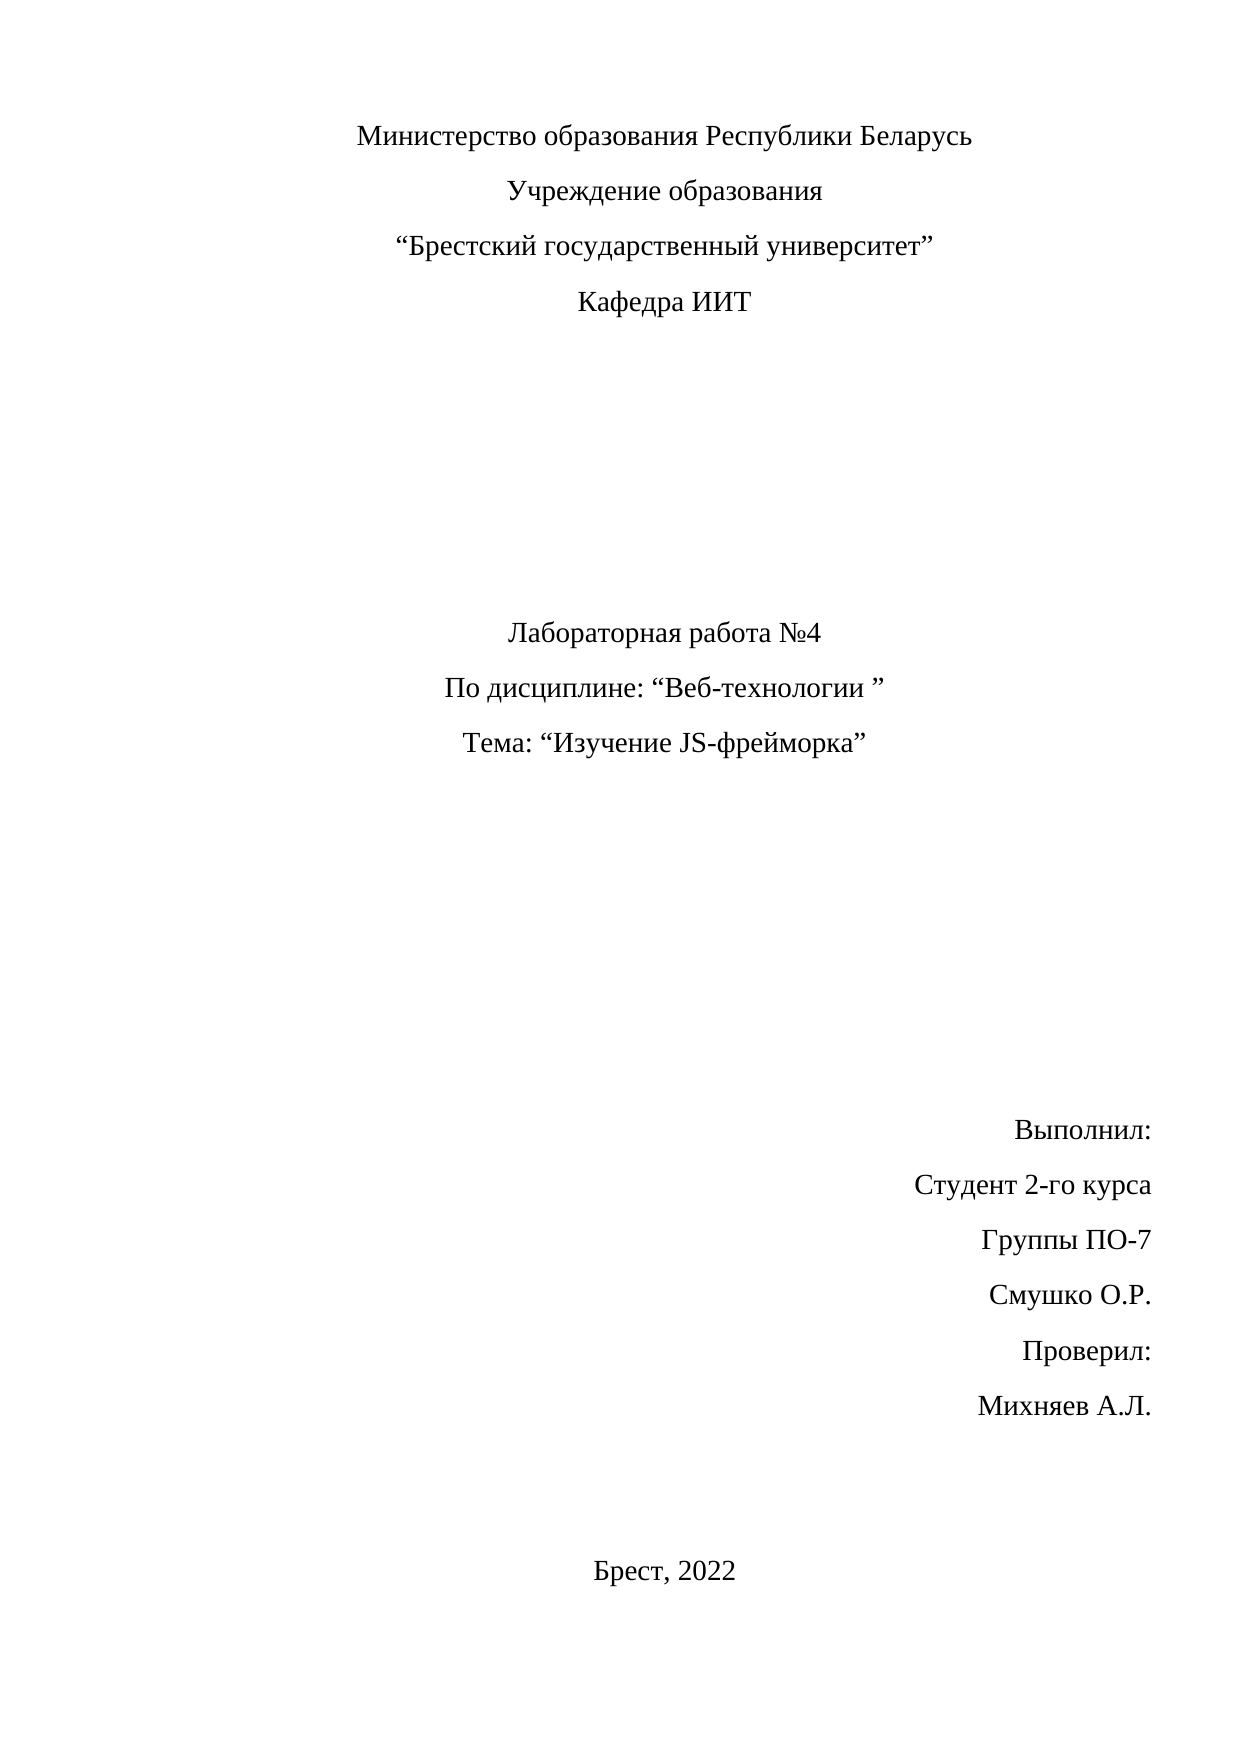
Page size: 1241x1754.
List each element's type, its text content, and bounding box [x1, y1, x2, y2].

text Смушко О.Р. [177, 1277, 1152, 1311]
text Учреждение образования [177, 173, 1152, 207]
text Выполнил: [177, 1112, 1152, 1145]
text Михняев А.Л. [177, 1388, 1152, 1421]
text Студент 2-го курса [177, 1167, 1152, 1201]
text Группы ПО-7 [177, 1222, 1152, 1256]
text Проверил: [177, 1333, 1152, 1366]
text По дисциплине: “Веб-технологии ” [177, 670, 1152, 704]
text Кафедра ИИТ [177, 284, 1152, 317]
text Лабораторная работа №4 [177, 615, 1152, 648]
text Министерство образования Республики Беларусь [177, 118, 1152, 152]
text Брест, 2022 [177, 1553, 1152, 1587]
text “Брестский государственный университет” [177, 228, 1152, 262]
text Тема: “Изучение JS-фрейморка” [177, 725, 1152, 759]
